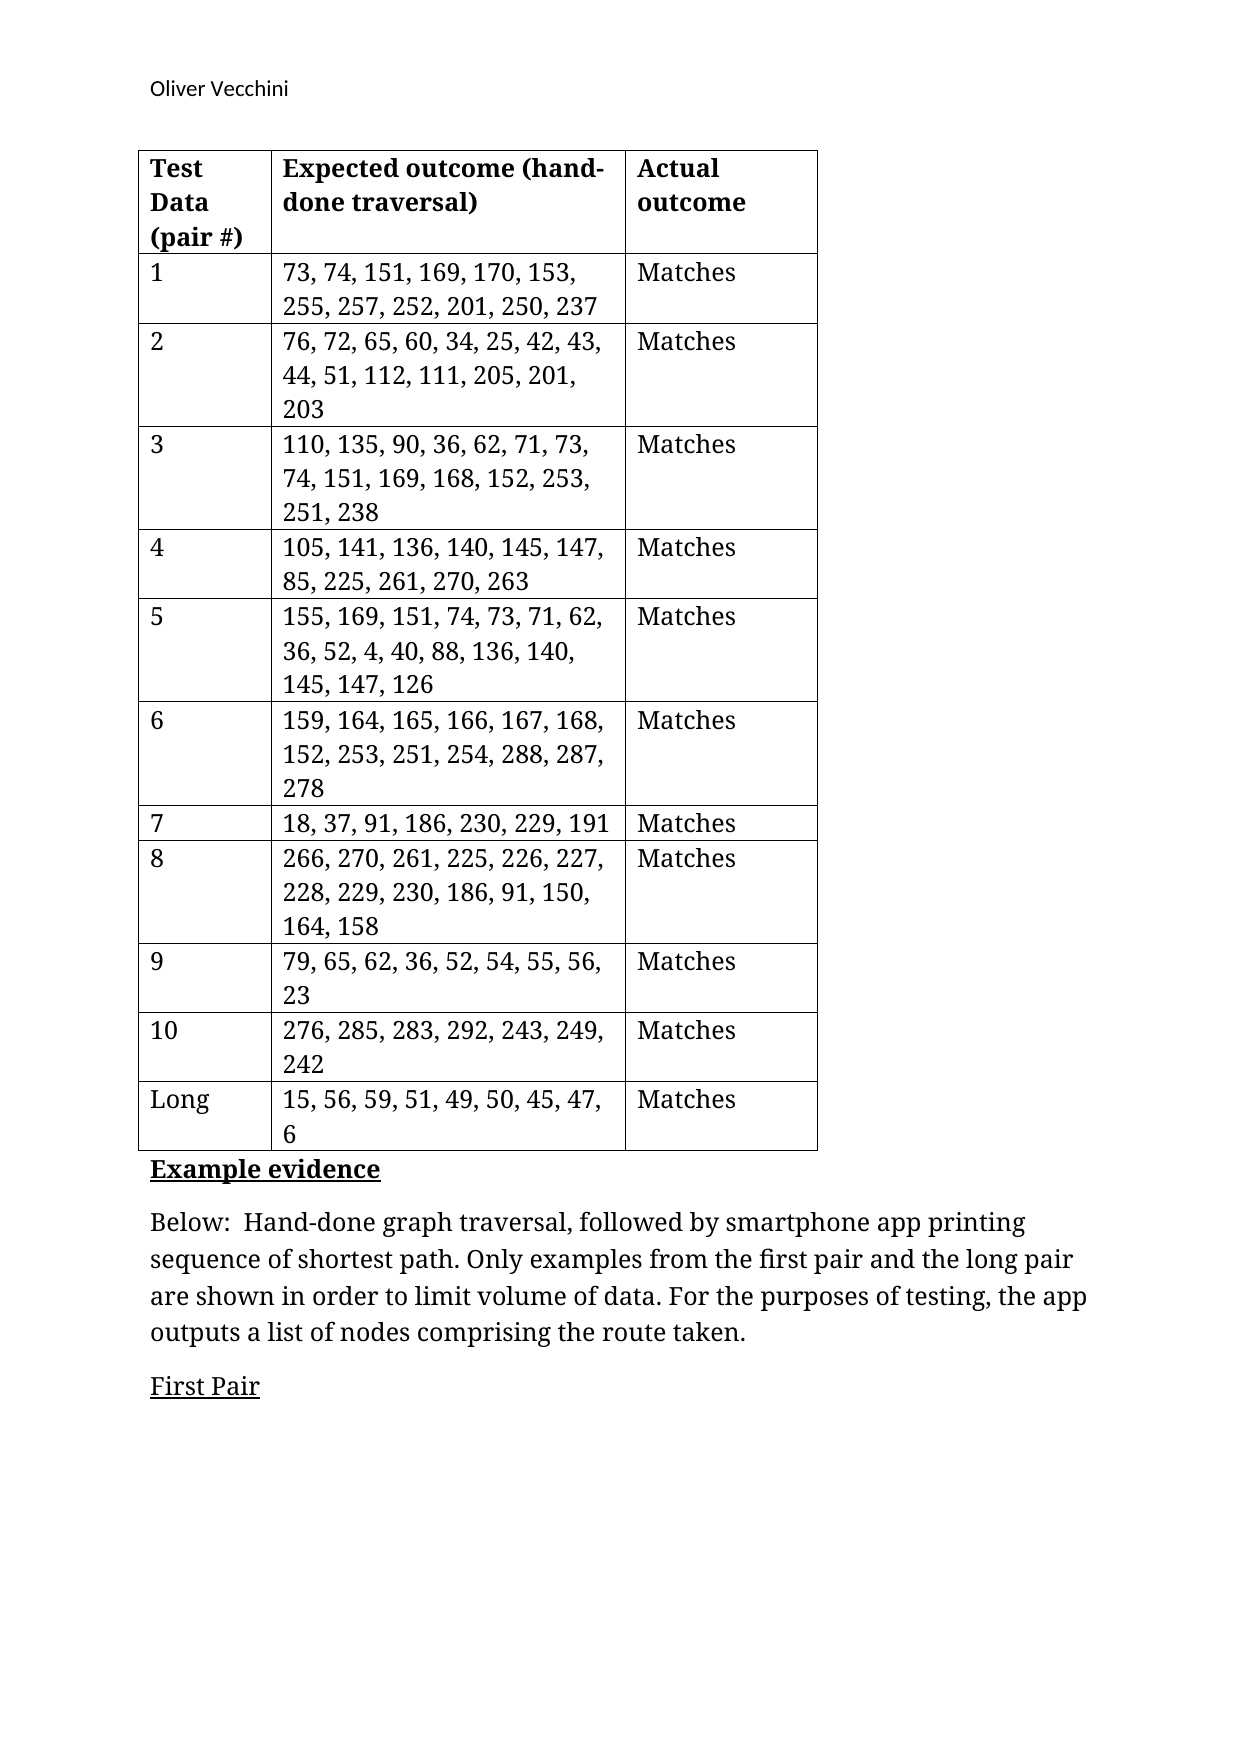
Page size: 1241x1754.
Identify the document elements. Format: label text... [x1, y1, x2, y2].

table_cell 7 [139, 806, 271, 839]
table_cell 4 [139, 530, 271, 598]
table_cell 10 [139, 1013, 271, 1081]
table_cell 5 [139, 599, 271, 701]
table_cell 3 [139, 427, 271, 529]
table_cell Matches [626, 530, 817, 598]
table_cell Matches [626, 841, 817, 943]
table_cell Matches [626, 1013, 817, 1081]
table_cell Matches [626, 324, 817, 426]
table_cell 110, 135, 90, 36, 62, 71, 73, 74, 151, 169, 168, 152, 253, 251, 238 [272, 427, 625, 529]
table_cell Matches [626, 806, 817, 839]
table_cell 76, 72, 65, 60, 34, 25, 42, 43, 44, 51, 112, 111, 205, 201, 203 [272, 324, 625, 426]
text Below: Hand-done graph traversal, followed by smartphone app printing sequence of shortest path. Only examples from the first pair and the long pair are shown in order to limit volume of data. For the purposes of testing, the app outputs a list of nodes comprising the route taken. [150, 1205, 1090, 1349]
table_cell Matches [626, 599, 817, 701]
table_cell Long [139, 1082, 271, 1150]
table_cell 79, 65, 62, 36, 52, 54, 55, 56, 23 [272, 944, 625, 1012]
table_cell 276, 285, 283, 292, 243, 249, 242 [272, 1013, 625, 1081]
table_cell Matches [626, 1082, 817, 1150]
table_cell Matches [626, 944, 817, 1012]
table_header Test Data (pair #) [139, 151, 271, 253]
table_cell Matches [626, 702, 817, 804]
table_header Expected outcome (hand-done traversal) [272, 151, 625, 253]
table_cell 9 [139, 944, 271, 1012]
table_cell 159, 164, 165, 166, 167, 168, 152, 253, 251, 254, 288, 287, 278 [272, 702, 625, 804]
table_cell 1 [139, 254, 271, 322]
table_cell 155, 169, 151, 74, 73, 71, 62, 36, 52, 4, 40, 88, 136, 140, 145, 147, 126 [272, 599, 625, 701]
table_cell 105, 141, 136, 140, 145, 147, 85, 225, 261, 270, 263 [272, 530, 625, 598]
table_cell 73, 74, 151, 169, 170, 153, 255, 257, 252, 201, 250, 237 [272, 254, 625, 322]
table_cell 266, 270, 261, 225, 226, 227, 228, 229, 230, 186, 91, 150, 164, 158 [272, 841, 625, 943]
table_cell 6 [139, 702, 271, 804]
text Example evidence [150, 1151, 1090, 1185]
text First Pair [150, 1368, 1090, 1403]
table_cell 15, 56, 59, 51, 49, 50, 45, 47, 6 [272, 1082, 625, 1150]
table_header Actual outcome [626, 151, 817, 253]
table_cell Matches [626, 254, 817, 322]
table_cell 2 [139, 324, 271, 426]
table_cell Matches [626, 427, 817, 529]
table_cell 8 [139, 841, 271, 943]
table_cell 18, 37, 91, 186, 230, 229, 191 [272, 806, 625, 839]
